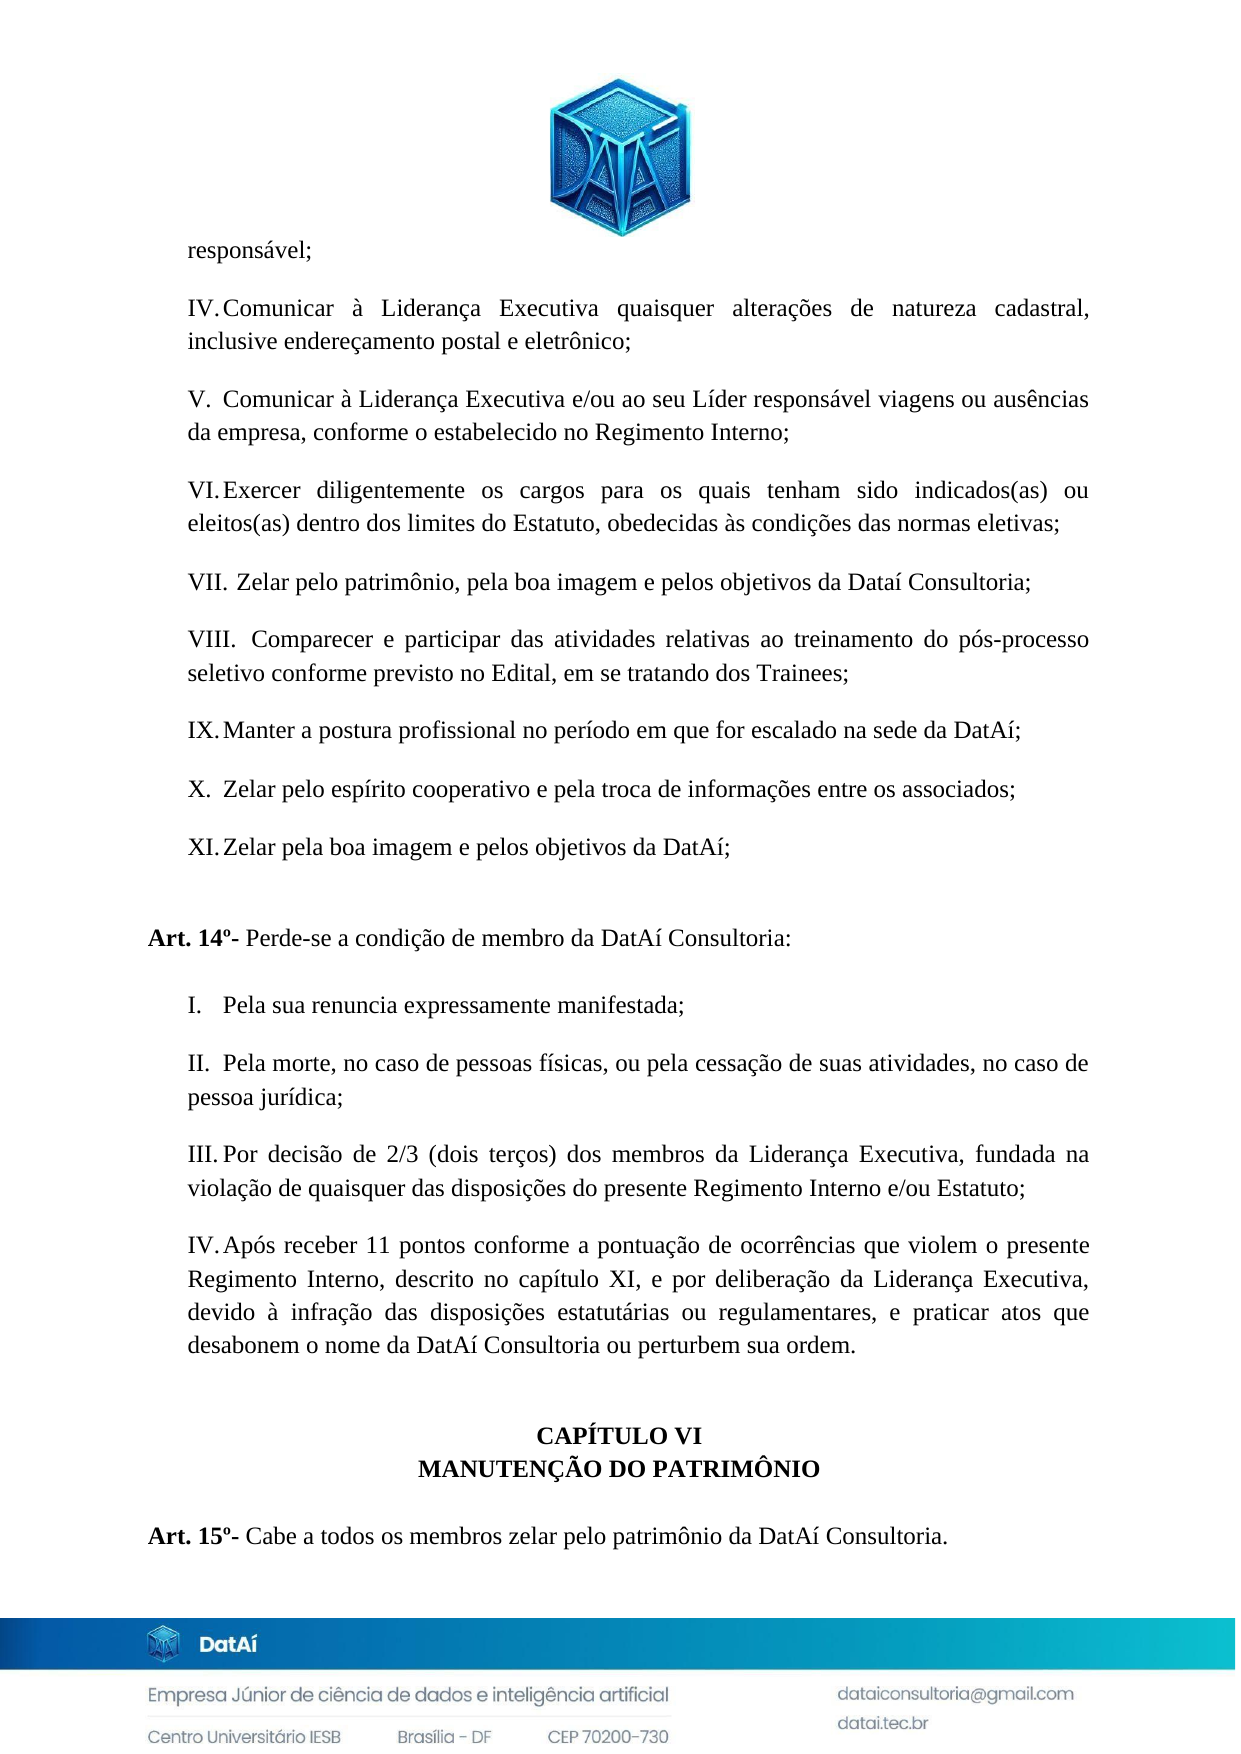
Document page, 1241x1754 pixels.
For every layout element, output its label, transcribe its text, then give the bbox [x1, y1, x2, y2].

text IX. Manter a postura profissional no período em que for escalado na sede da DatAí; [187, 716, 1090, 744]
text VII. Zelar pelo patrimônio, pela boa imagem e pelos objetivos da Dataí Consultoria; [187, 567, 1090, 595]
text IV. Comunicar à Liderança Executiva quaisquer alterações de natureza cadastral, inclusive endereçamento postal e eletrônico; [187, 293, 1090, 355]
text Art. 15º- Cabe a todos os membros zelar pelo patrimônio da DatAí Consultoria. [148, 1521, 1091, 1550]
text V. Comunicar à Liderança Executiva e/ou ao seu Líder responsável viagens ou ausências da empresa, conforme o estabelecido no Regimento Interno; [187, 384, 1090, 446]
text Art. 14º- Perde-se a condição de membro da DatAí Consultoria: [148, 923, 1091, 952]
text VIII. Comparecer e participar das atividades relativas ao treinamento do pós-processo seletivo conforme previsto no Edital, em se tratando dos Trainees; [187, 624, 1090, 686]
text MANUTENÇÃO DO PATRIMÔNIO [148, 1454, 1091, 1483]
text III. Por decisão de 2/3 (dois terços) dos membros da Liderança Executiva, fundada na violação de quaisquer das disposições do presente Regimento Interno e/ou Estatuto; [187, 1139, 1090, 1201]
text II. Pela morte, no caso de pessoas físicas, ou pela cessação de suas atividades, no caso de pessoa jurídica; [187, 1048, 1090, 1110]
text XI. Zelar pela boa imagem e pelos objetivos da DatAí; [187, 832, 1090, 860]
text CAPÍTULO VI [148, 1421, 1091, 1450]
text X. Zelar pelo espírito cooperativo e pela troca de informações entre os associados; [187, 774, 1090, 802]
text IV. Após receber 11 pontos conforme a pontuação de ocorrências que violem o presente Regimento Interno, descrito no capítulo XI, e por deliberação da Liderança Executiva, devido à infração das disposições estatutárias ou regulamentares, e praticar atos que desabonem o nome da DatAí Consultoria ou perturbem sua ordem. [187, 1231, 1090, 1358]
text VI. Exercer diligentemente os cargos para os quais tenham sido indicados(as) ou eleitos(as) dentro dos limites do Estatuto, obedecidas às condições das normas eletivas; [187, 476, 1090, 537]
text I. Pela sua renuncia expressamente manifestada; [187, 991, 1090, 1019]
text III. Responder pelos projetos, atividades e ações pelos quais tenha sido indicado como responsável; [187, 235, 1090, 264]
picture [549, 73, 696, 235]
picture [0, 1618, 1235, 1754]
